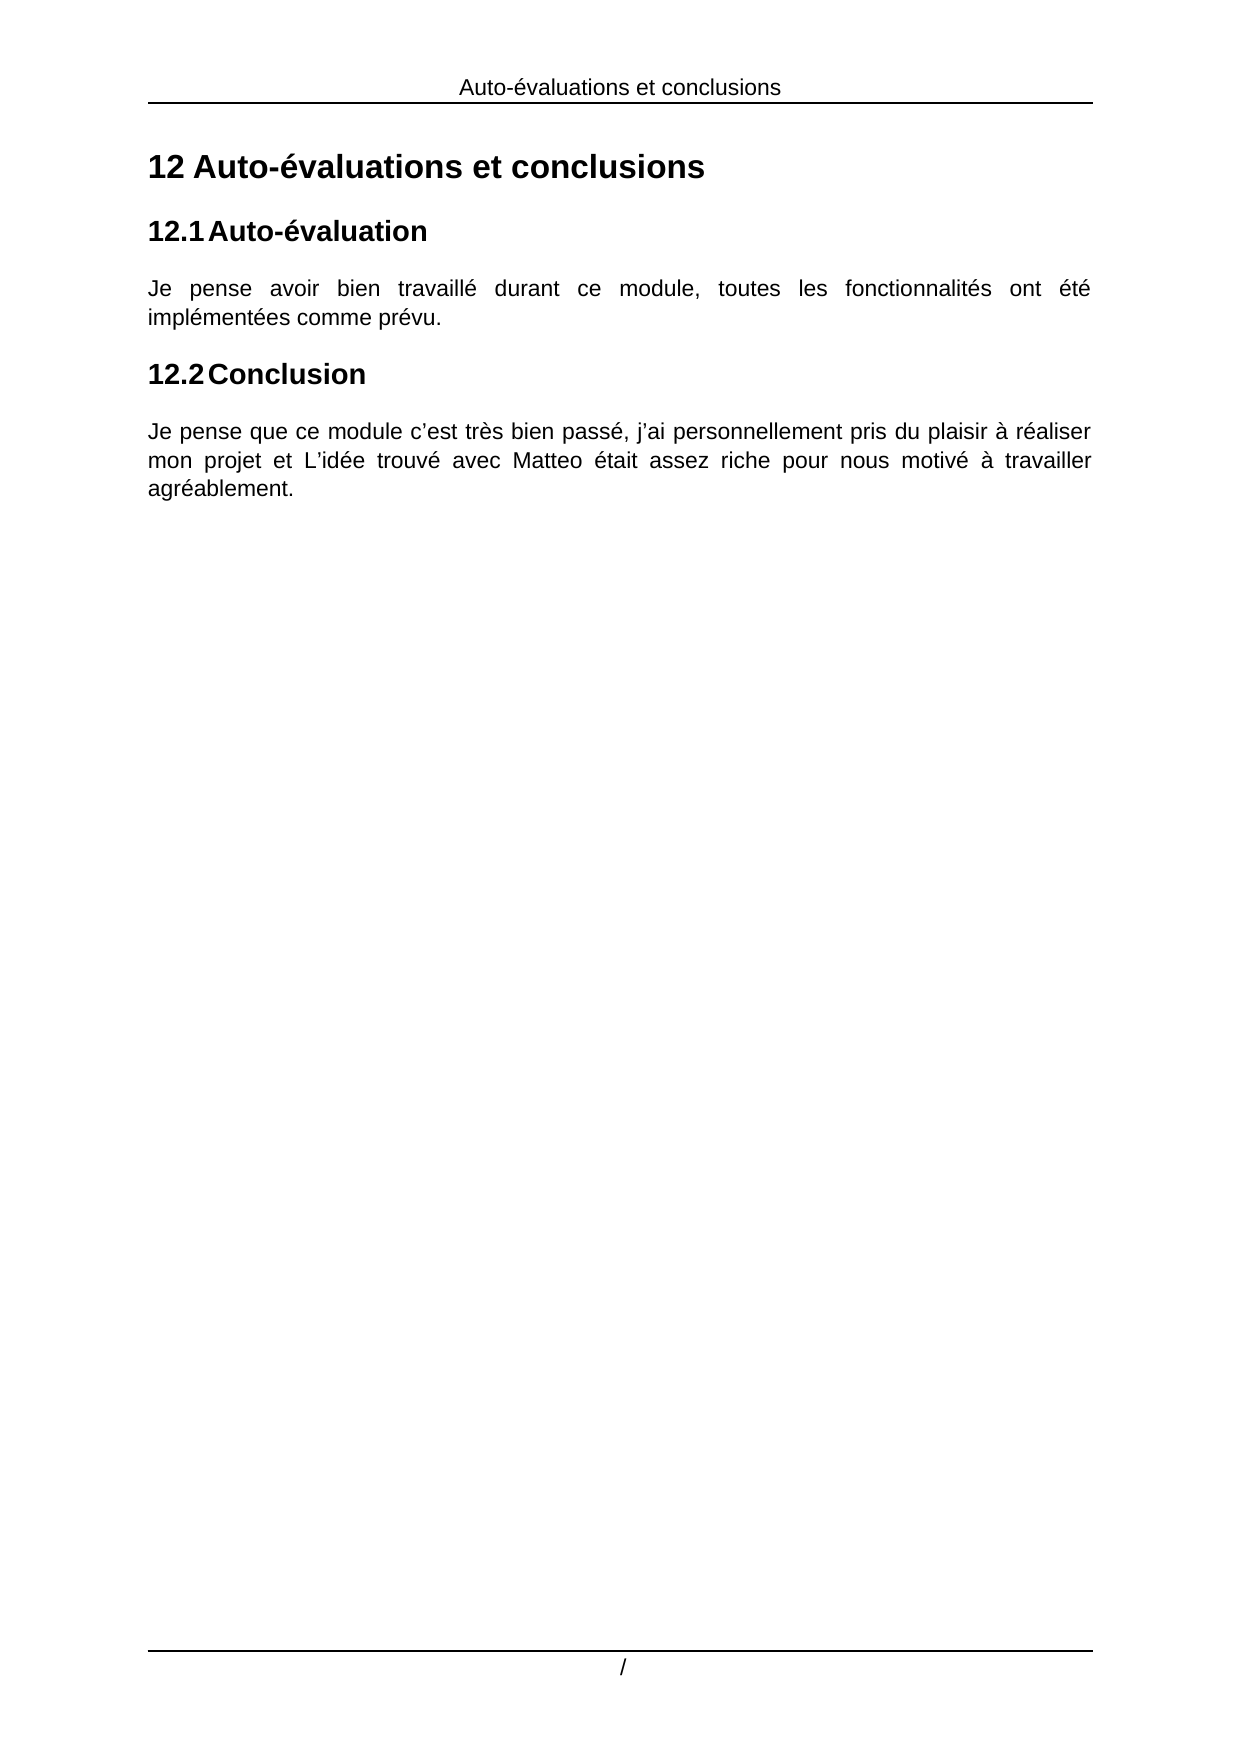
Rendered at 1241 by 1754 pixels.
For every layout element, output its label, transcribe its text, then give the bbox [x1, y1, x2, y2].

subtitle Auto-évaluations et conclusions [148, 148, 1093, 186]
subtitle Conclusion [148, 357, 1093, 391]
subtitle Auto-évaluation [148, 214, 1093, 248]
text Je pense que ce module c’est très bien passé, j’ai personnellement pris du plaisir à réaliser mon projet et L’idée trouvé avec Matteo était assez riche pour nous motivé à travailler agréablement. [148, 418, 1093, 501]
text Je pense avoir bien travaillé durant ce module, toutes les fonctionnalités ont été implémentées comme prévu. [148, 275, 1093, 330]
